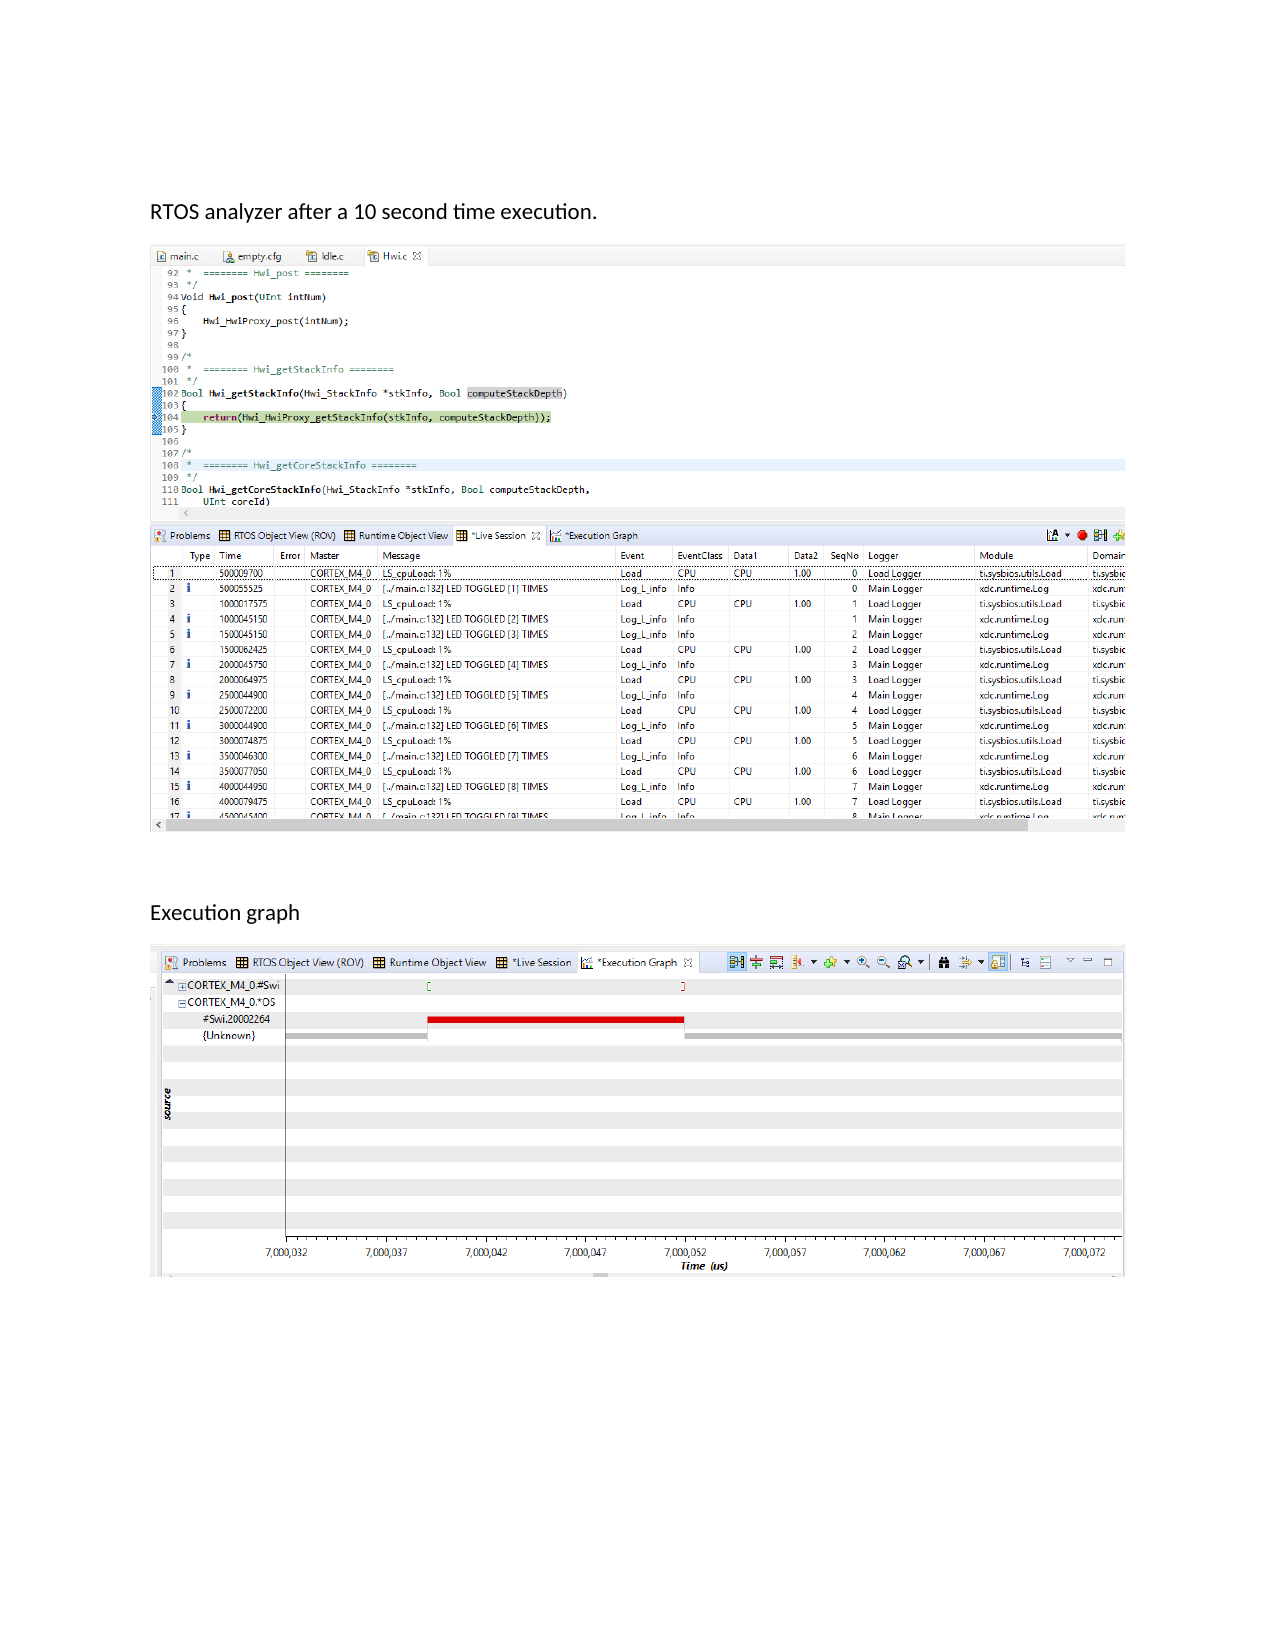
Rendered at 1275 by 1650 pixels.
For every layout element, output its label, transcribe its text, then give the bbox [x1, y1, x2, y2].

text RTOS analyzer after a 10 second time execution. [150, 197, 1125, 225]
picture [150, 243, 1125, 832]
text Execution graph [150, 898, 1125, 926]
picture [150, 944, 1125, 1277]
